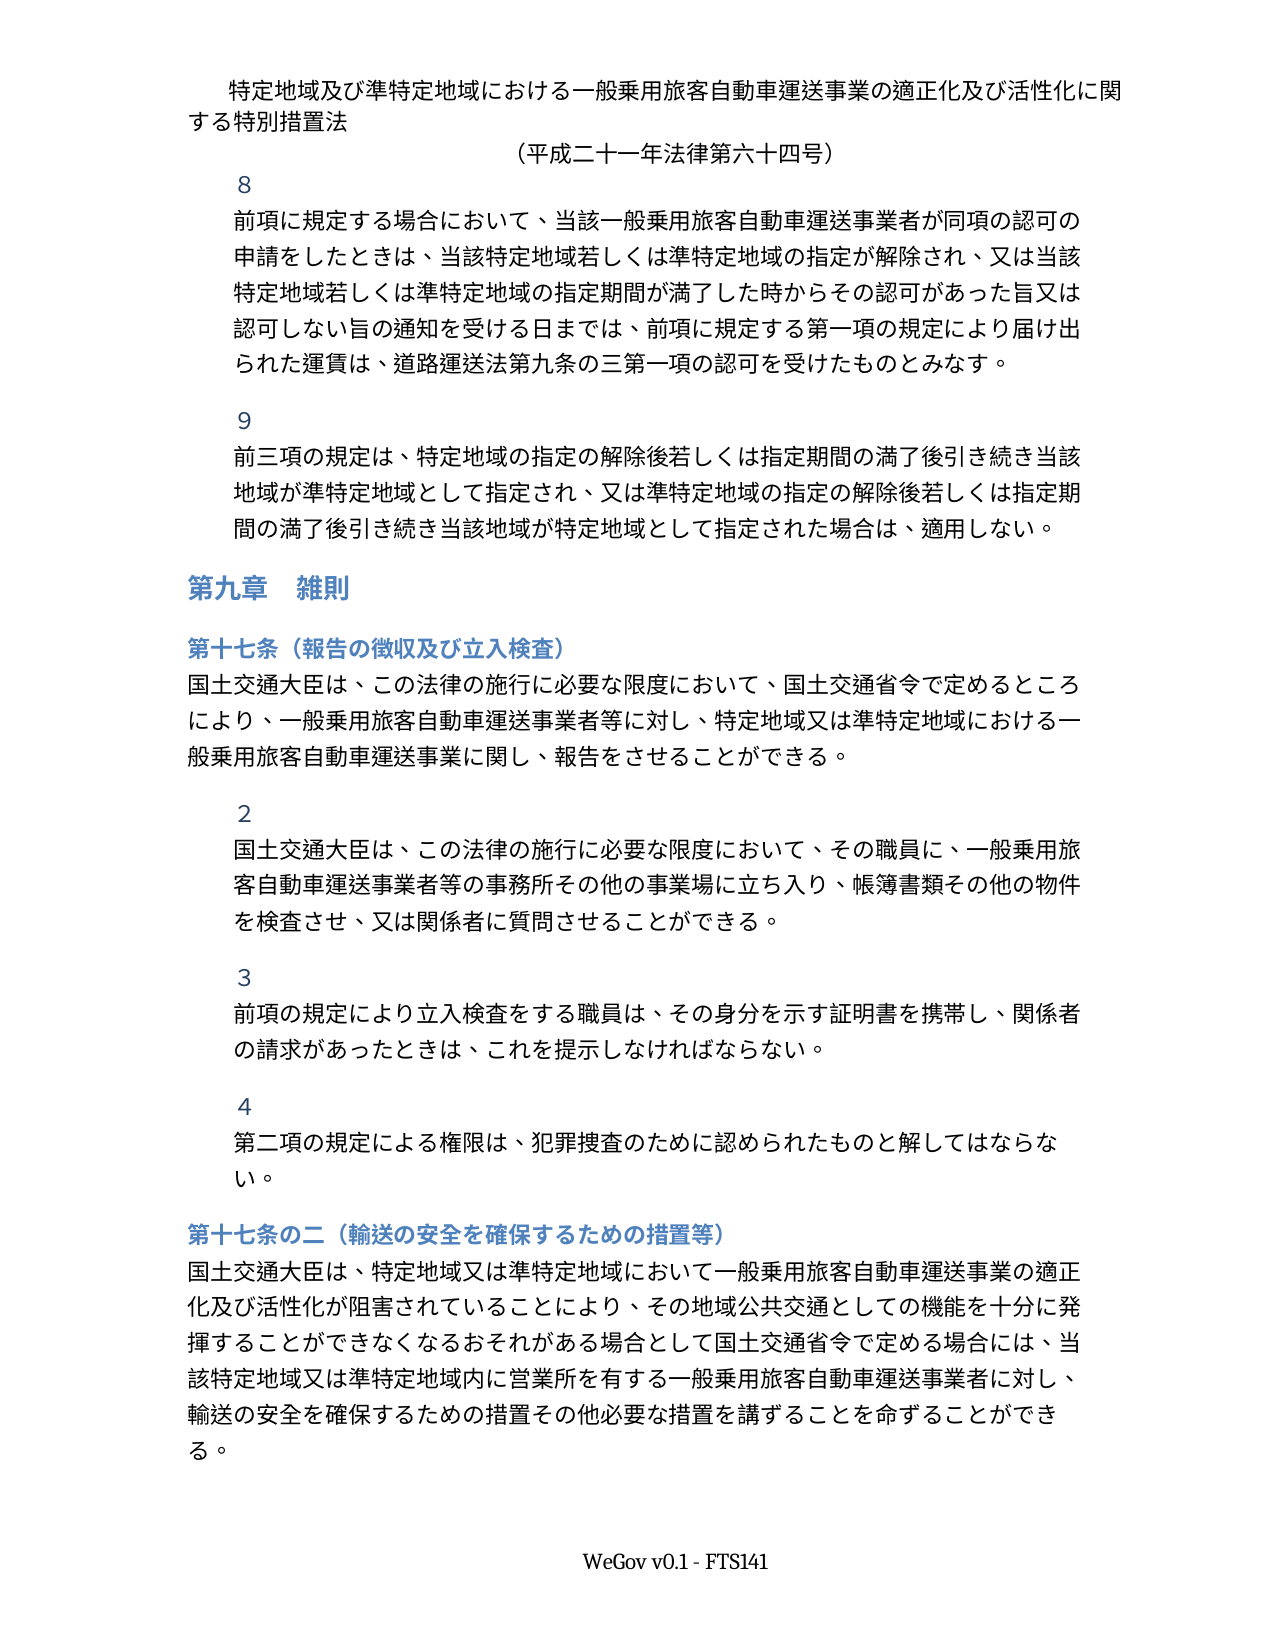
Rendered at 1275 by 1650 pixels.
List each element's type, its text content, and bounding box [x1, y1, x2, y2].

subtitle ３ [233, 962, 1087, 993]
subtitle ８ [233, 169, 1087, 200]
text 国土交通大臣は、この法律の施行に必要な限度において、国土交通省令で定めるところにより、一般乗用旅客自動車運送事業者等に対し、特定地域又は準特定地域における一般乗用旅客自動車運送事業に関し、報告をさせることができる。 [187, 669, 1087, 772]
text 前項の規定により立入検査をする職員は、その身分を示す証明書を携帯し、関係者の請求があったときは、これを提示しなければならない。 [233, 998, 1087, 1065]
text 国土交通大臣は、この法律の施行に必要な限度において、その職員に、一般乗用旅客自動車運送事業者等の事務所その他の事業場に立ち入り、帳簿書類その他の物件を検査させ、又は関係者に質問させることができる。 [233, 833, 1087, 937]
subtitle ４ [233, 1091, 1087, 1122]
text 第二項の規定による権限は、犯罪捜査のために認められたものと解してはならない。 [233, 1127, 1087, 1194]
text 国土交通大臣は、特定地域又は準特定地域において一般乗用旅客自動車運送事業の適正化及び活性化が阻害されていることにより、その地域公共交通としての機能を十分に発揮することができなくなるおそれがある場合として国土交通省令で定める場合には、当該特定地域又は準特定地域内に営業所を有する一般乗用旅客自動車運送事業者に対し、輸送の安全を確保するための措置その他必要な措置を講ずることを命ずることができる。 [187, 1255, 1087, 1466]
text 前三項の規定は、特定地域の指定の解除後若しくは指定期間の満了後引き続き当該地域が準特定地域として指定され、又は準特定地域の指定の解除後若しくは指定期間の満了後引き続き当該地域が特定地域として指定された場合は、適用しない。 [233, 441, 1087, 544]
subtitle 第九章 雑則 [187, 570, 1087, 607]
subtitle ９ [233, 405, 1087, 436]
subtitle 第十七条の二（輸送の安全を確保するための措置等） [187, 1219, 1087, 1251]
subtitle ２ [233, 798, 1087, 829]
subtitle 第十七条（報告の徴収及び立入検査） [187, 633, 1087, 664]
